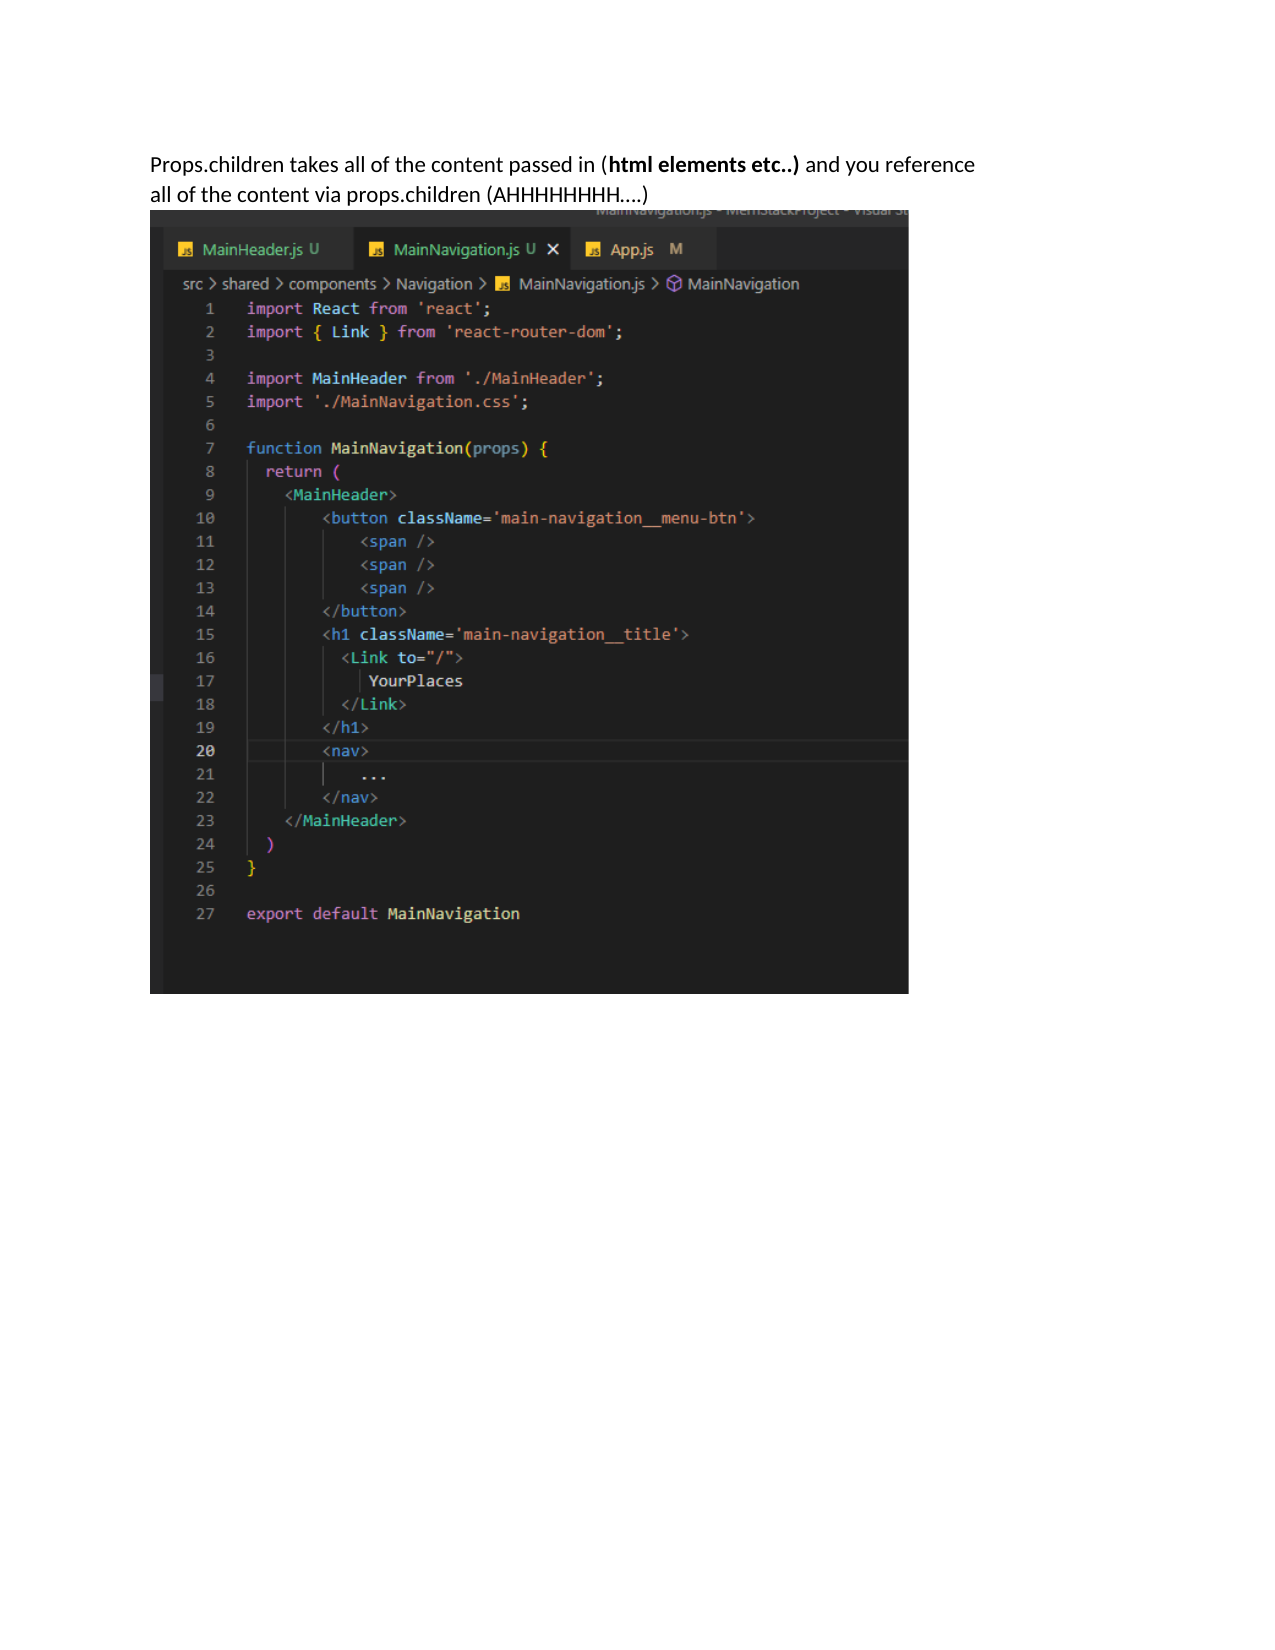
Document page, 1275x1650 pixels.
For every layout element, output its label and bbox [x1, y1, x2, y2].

picture [150, 210, 909, 994]
text [150, 150, 1125, 1026]
